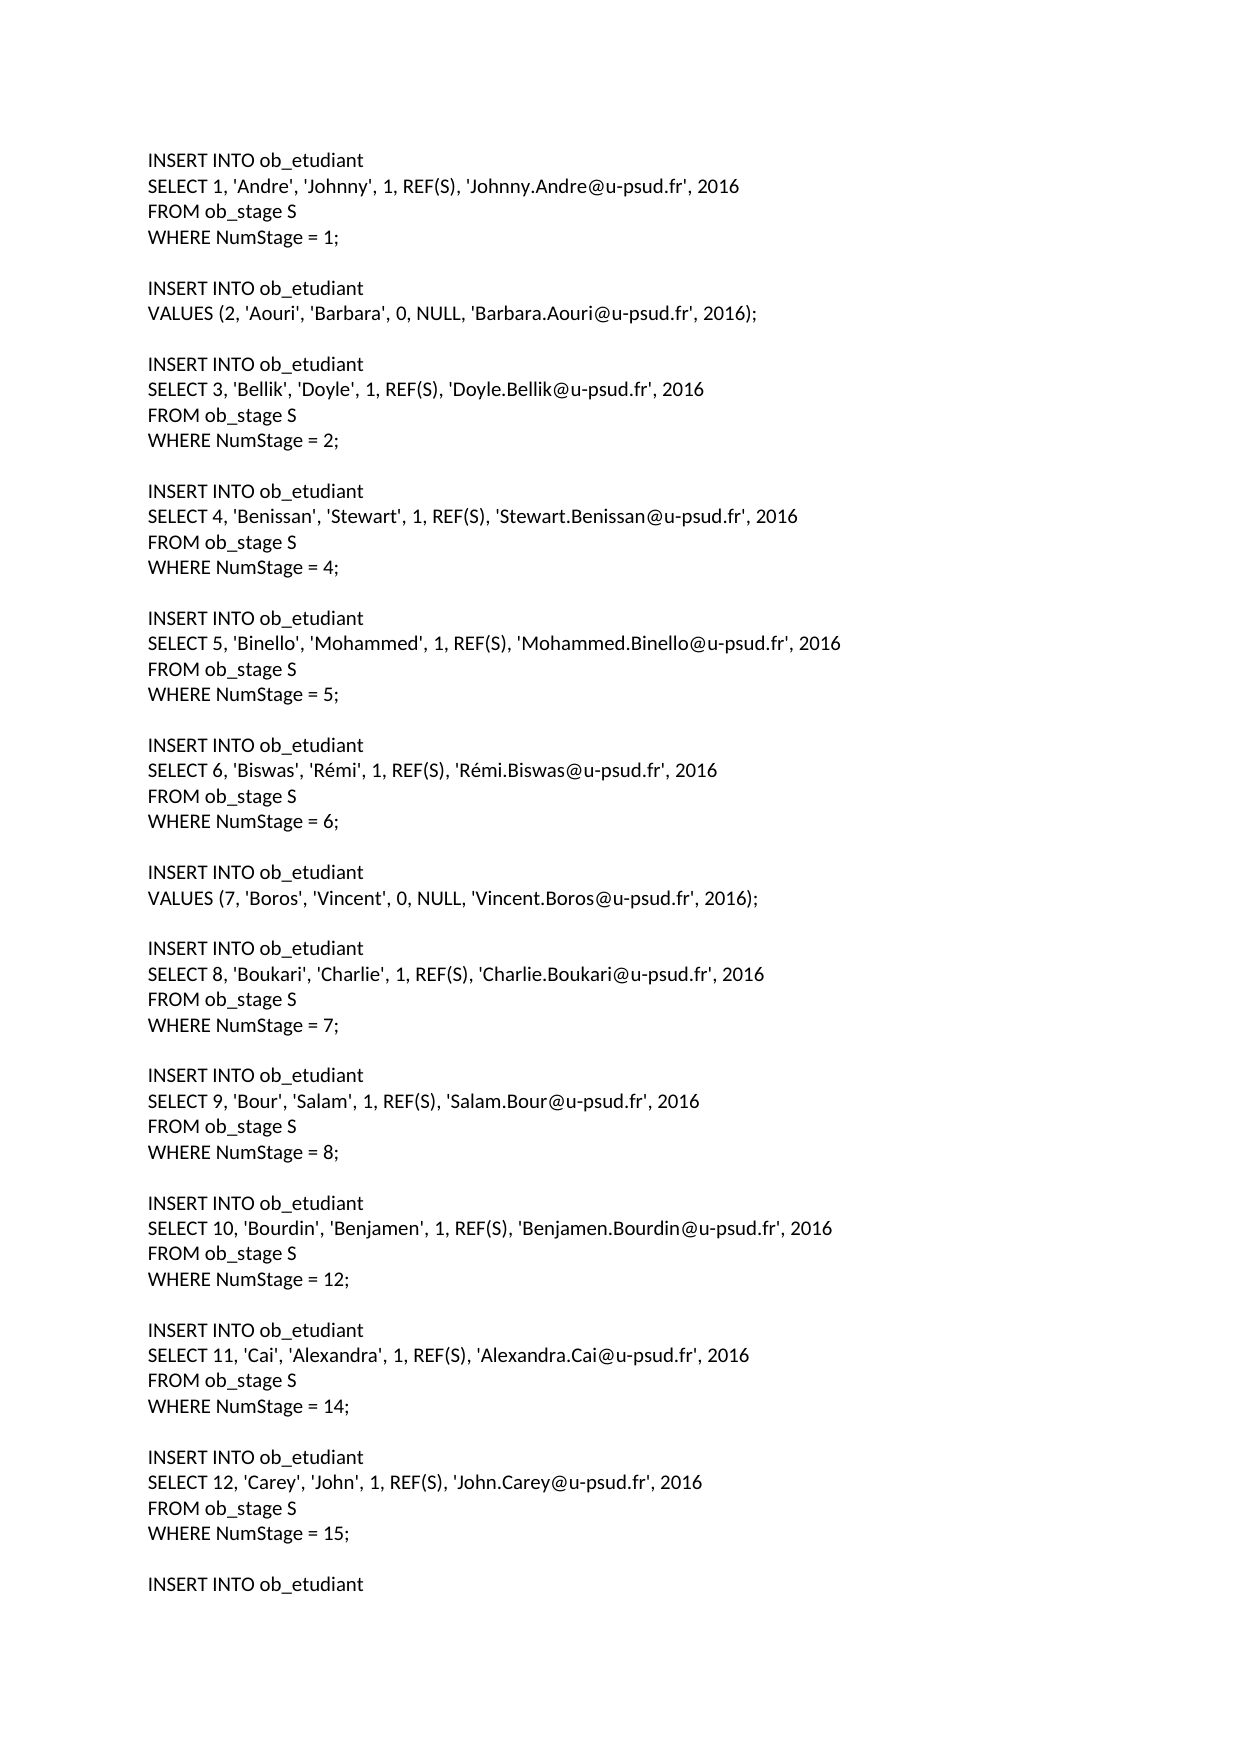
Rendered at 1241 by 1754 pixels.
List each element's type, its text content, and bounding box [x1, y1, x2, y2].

text WHERE NumStage = 8; [148, 1139, 1093, 1164]
text INSERT INTO ob_etudiant [148, 1317, 1093, 1342]
text INSERT INTO ob_etudiant [148, 936, 1093, 961]
text INSERT INTO ob_etudiant [148, 351, 1093, 376]
text FROM ob_stage S [148, 1241, 1093, 1266]
text SELECT 9, 'Bour', 'Salam', 1, REF(S), 'Salam.Bour@u-psud.fr', 2016 [148, 1088, 1093, 1113]
text INSERT INTO ob_etudiant [148, 148, 1093, 173]
text SELECT 4, 'Benissan', 'Stewart', 1, REF(S), 'Stewart.Benissan@u-psud.fr', 2016 [148, 503, 1093, 529]
text WHERE NumStage = 5; [148, 681, 1093, 707]
text WHERE NumStage = 14; [148, 1393, 1093, 1418]
text WHERE NumStage = 6; [148, 808, 1093, 834]
text SELECT 12, 'Carey', 'John', 1, REF(S), 'John.Carey@u-psud.fr', 2016 [148, 1469, 1093, 1495]
text FROM ob_stage S [148, 783, 1093, 808]
text FROM ob_stage S [148, 1113, 1093, 1139]
text FROM ob_stage S [148, 1368, 1093, 1393]
text SELECT 6, 'Biswas', 'Rémi', 1, REF(S), 'Rémi.Biswas@u-psud.fr', 2016 [148, 758, 1093, 783]
text WHERE NumStage = 2; [148, 427, 1093, 453]
text INSERT INTO ob_etudiant [148, 859, 1093, 885]
text FROM ob_stage S [148, 402, 1093, 427]
text SELECT 1, 'Andre', 'Johnny', 1, REF(S), 'Johnny.Andre@u-psud.fr', 2016 [148, 173, 1093, 198]
text WHERE NumStage = 4; [148, 554, 1093, 580]
text FROM ob_stage S [148, 529, 1093, 554]
text INSERT INTO ob_etudiant [148, 1063, 1093, 1088]
text INSERT INTO ob_etudiant [148, 732, 1093, 758]
text INSERT INTO ob_etudiant [148, 275, 1093, 300]
text SELECT 5, 'Binello', 'Mohammed', 1, REF(S), 'Mohammed.Binello@u-psud.fr', 2016 [148, 631, 1093, 656]
text SELECT 8, 'Boukari', 'Charlie', 1, REF(S), 'Charlie.Boukari@u-psud.fr', 2016 [148, 961, 1093, 986]
text SELECT 10, 'Bourdin', 'Benjamen', 1, REF(S), 'Benjamen.Bourdin@u-psud.fr', 2016 [148, 1215, 1093, 1241]
text INSERT INTO ob_etudiant [148, 605, 1093, 631]
text INSERT INTO ob_etudiant [148, 478, 1093, 503]
text WHERE NumStage = 12; [148, 1266, 1093, 1291]
text WHERE NumStage = 7; [148, 1012, 1093, 1037]
text INSERT INTO ob_etudiant [148, 1571, 1093, 1596]
text WHERE NumStage = 15; [148, 1520, 1093, 1546]
text FROM ob_stage S [148, 1495, 1093, 1520]
text FROM ob_stage S [148, 986, 1093, 1012]
text FROM ob_stage S [148, 198, 1093, 224]
text INSERT INTO ob_etudiant [148, 1444, 1093, 1469]
text VALUES (7, 'Boros', 'Vincent', 0, NULL, 'Vincent.Boros@u-psud.fr', 2016); [148, 885, 1093, 910]
text VALUES (2, 'Aouri', 'Barbara', 0, NULL, 'Barbara.Aouri@u-psud.fr', 2016); [148, 300, 1093, 326]
text SELECT 11, 'Cai', 'Alexandra', 1, REF(S), 'Alexandra.Cai@u-psud.fr', 2016 [148, 1342, 1093, 1368]
text FROM ob_stage S [148, 656, 1093, 681]
text SELECT 3, 'Bellik', 'Doyle', 1, REF(S), 'Doyle.Bellik@u-psud.fr', 2016 [148, 376, 1093, 402]
text WHERE NumStage = 1; [148, 224, 1093, 249]
text INSERT INTO ob_etudiant [148, 1190, 1093, 1215]
